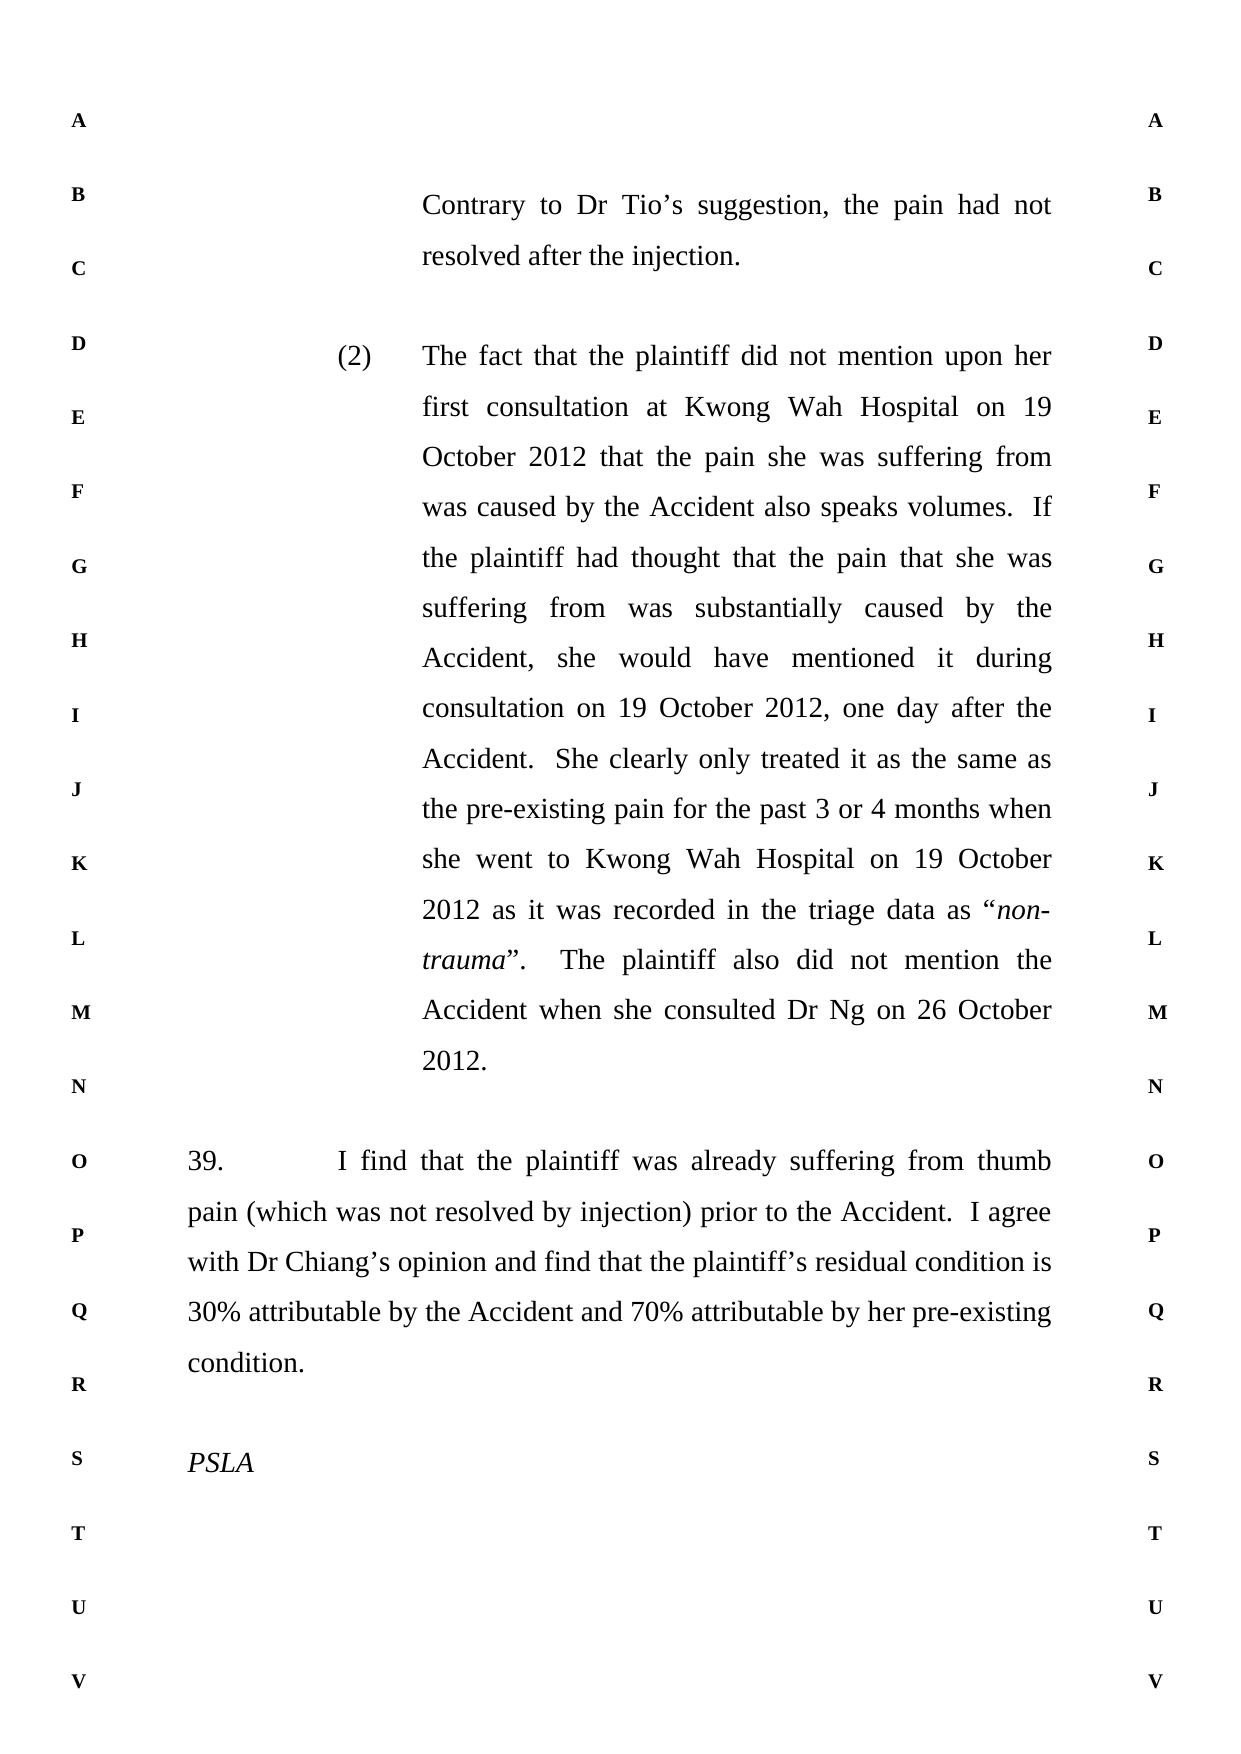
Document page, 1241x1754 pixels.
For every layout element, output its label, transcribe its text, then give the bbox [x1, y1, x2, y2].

text PSLA [187, 1445, 1053, 1479]
list I find that the plaintiff was already suffering from thumb pain (which was not resolved by injection) prior to the Accident. I agree with Dr Chiang’s opinion and find that the plaintiff’s residual condition is 30% attributable by the Accident and 70% attributable by her pre-existing condition. [187, 1143, 1053, 1378]
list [337, 187, 1053, 271]
list The fact that the plaintiff did not mention upon her first consultation at Kwong Wah Hospital on 19 October 2012 that the pain she was suffering from was caused by the Accident also speaks volumes. If the plaintiff had thought that the pain that she was suffering from was substantially caused by the Accident, she would have mentioned it during consultation on 19 October 2012, one day after the Accident. She clearly only treated it as the same as the pre-existing pain for the past 3 or 4 months when she went to Kwong Wah Hospital on 19 October 2012 as it was recorded in the triage data as “non- trauma”. The plaintiff also did not mention the Accident when she consulted Dr Ng on 26 October 2012. [337, 338, 1053, 1076]
